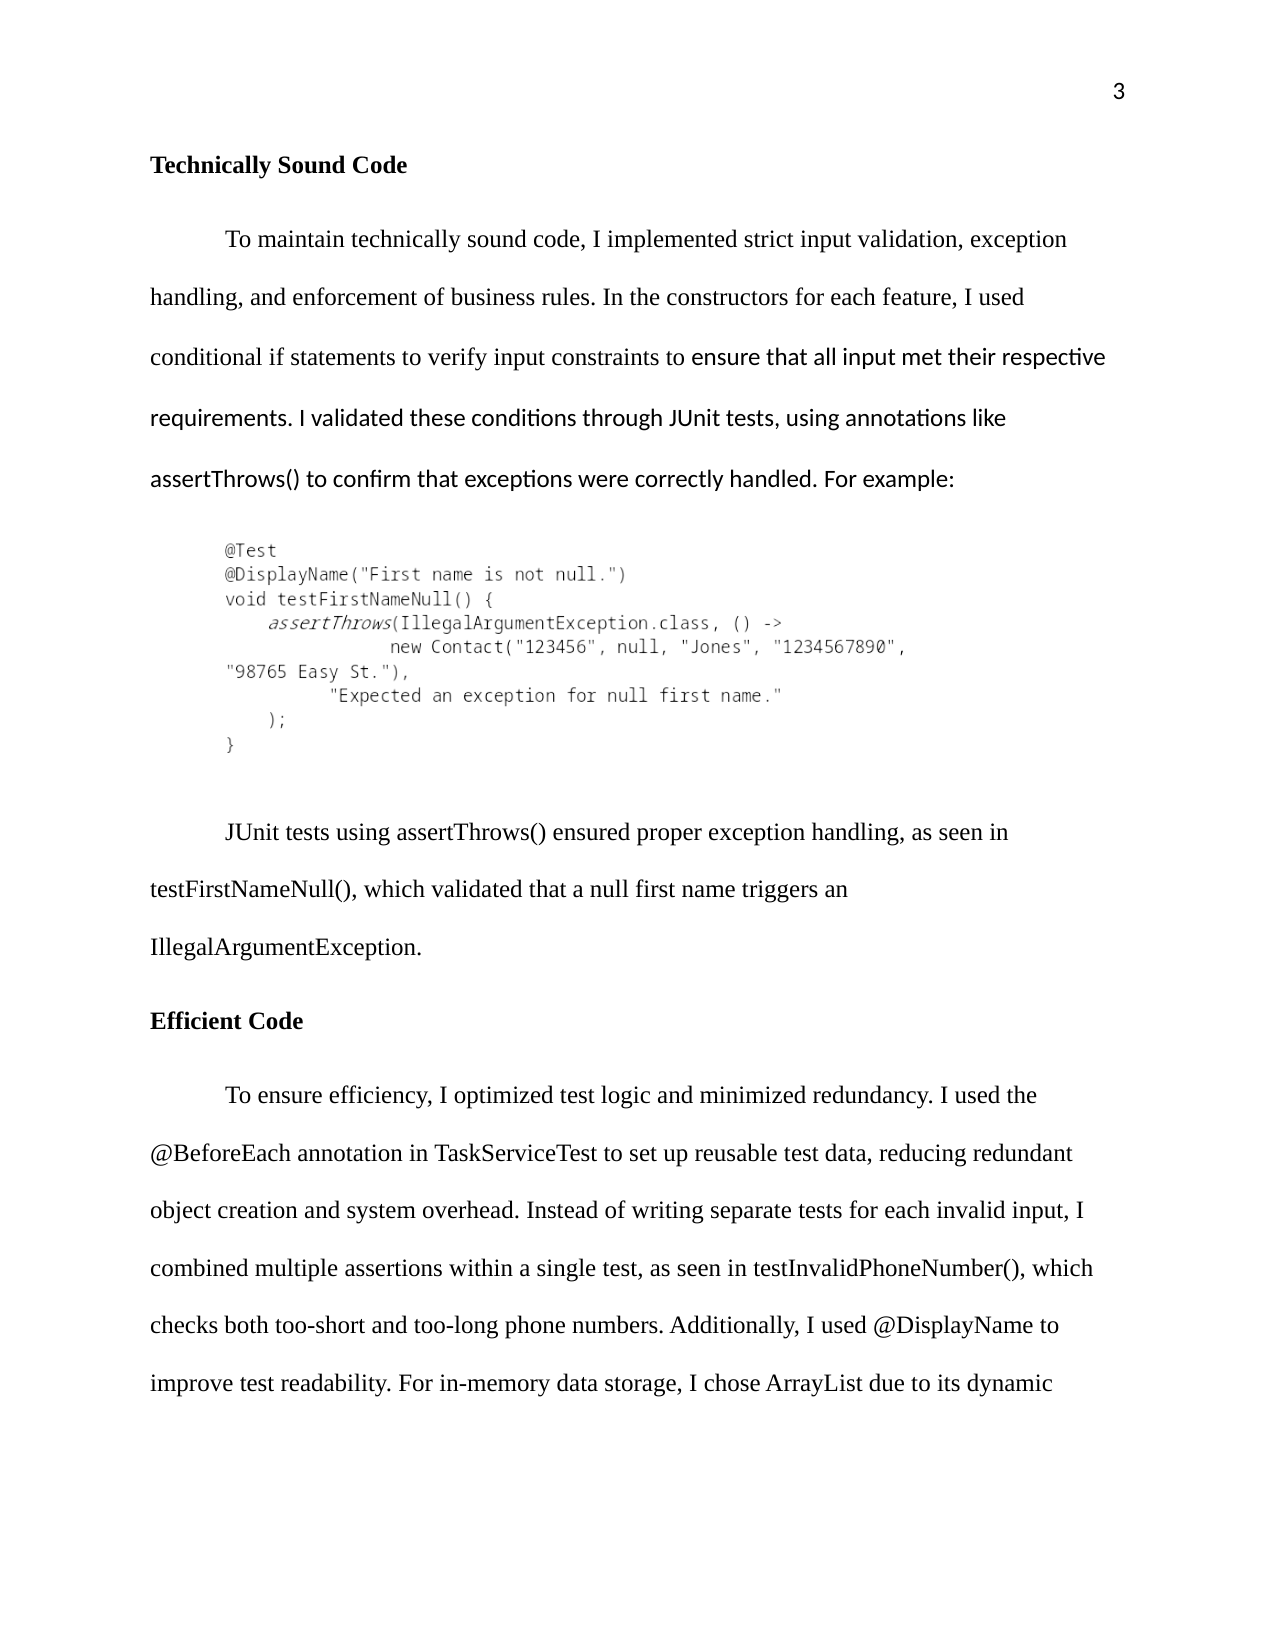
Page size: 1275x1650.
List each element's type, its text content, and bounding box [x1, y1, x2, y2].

text Efficient Code [150, 1006, 1125, 1035]
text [150, 1080, 1125, 1396]
text To maintain technically sound code, I implemented strict input validation, exception handling, and enforcement of business rules. In the constructors for each feature, I used conditional if statements to verify input constraints to ensure that all input met their respective requirements. I validated these conditions through JUnit tests, using annotations like assertThrows() to confirm that exceptions were correctly handled. For example: [150, 224, 1125, 493]
text Technically Sound Code [150, 150, 1125, 179]
text JUnit tests using assertThrows() ensured proper exception handling, as seen in testFirstNameNull(), which validated that a null first name triggers an IllegalArgumentException. [150, 817, 1125, 961]
